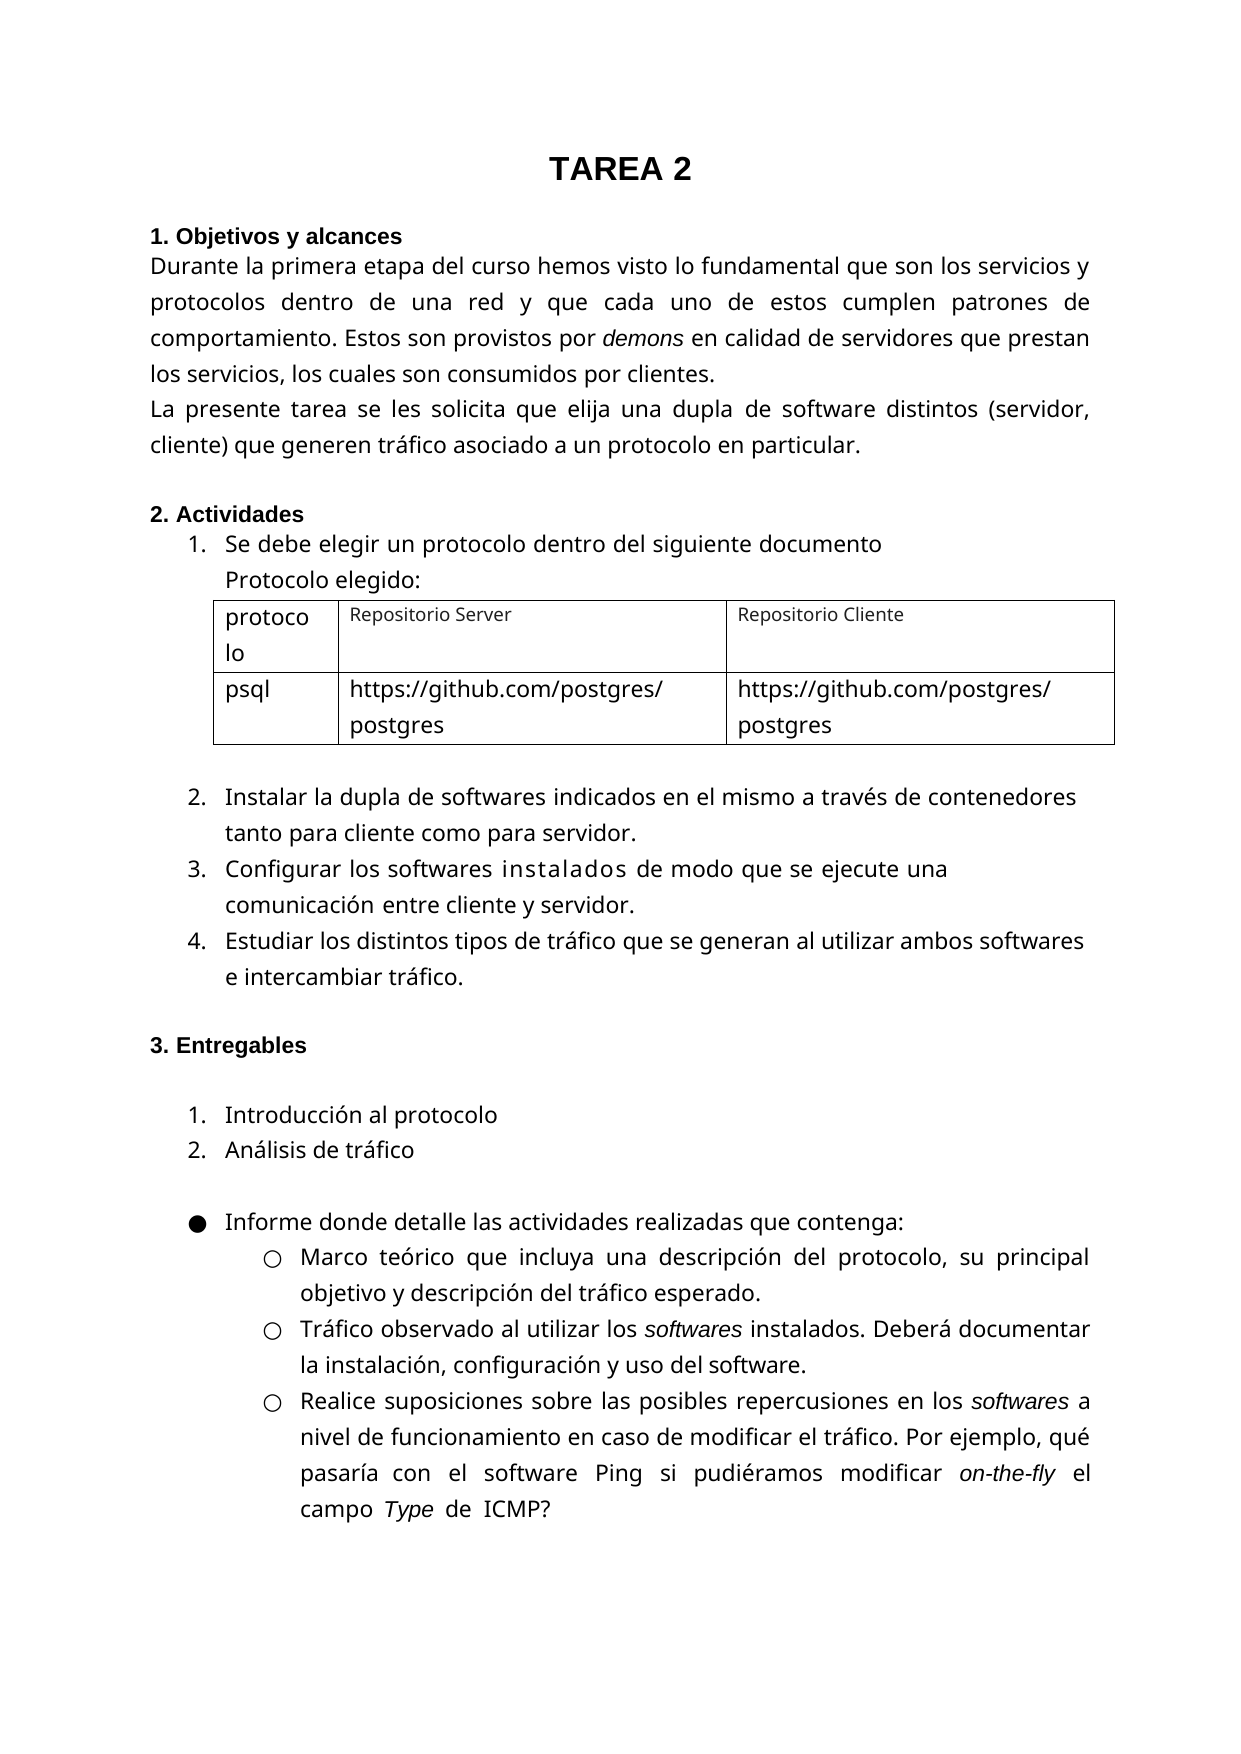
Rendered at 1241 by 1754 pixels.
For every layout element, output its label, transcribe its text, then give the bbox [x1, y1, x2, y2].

list Instalar la dupla de softwares indicados en el mismo a través de contenedores tanto para cliente como para servidor. [187, 781, 1090, 848]
subtitle Objetivos y alcances [150, 223, 1103, 249]
table_cell https://github.com/postgres/postgres [339, 673, 726, 744]
list Protocolo elegido: [225, 564, 1091, 595]
table_header Repositorio Server [339, 601, 726, 672]
list Marco teórico que incluya una descripción del protocolo, su principal objetivo y descripción del tráfico esperado. [262, 1241, 1090, 1308]
list Estudiar los distintos tipos de tráfico que se generan al utilizar ambos softwares e intercambiar tráfico. [187, 925, 1090, 992]
list Análisis de tráfico [187, 1134, 1103, 1165]
text Durante la primera etapa del curso hemos visto lo fundamental que son los servicios y protocolos dentro de una red y que cada uno de estos cumplen patrones de comportamiento. Estos son provistos por demons en calidad de servidores que prestan los servicios, los cuales son consumidos por clientes. [150, 250, 1091, 389]
list Realice suposiciones sobre las posibles repercusiones en los softwares a nivel de funcionamiento en caso de modificar el tráfico. Por ejemplo, qué pasaría con el software Ping si pudiéramos modificar on-the-fly el campo Type de ICMP? [262, 1385, 1091, 1524]
list Informe donde detalle las actividades realizadas que contenga: [187, 1206, 1103, 1237]
table_cell https://github.com/postgres/postgres [727, 673, 1114, 744]
table_header Repositorio Cliente [727, 601, 1114, 672]
list Se debe elegir un protocolo dentro del siguiente documento [187, 528, 1091, 559]
text La presente tarea se les solicita que elija una dupla de software distintos (servidor, cliente) que generen tráfico asociado a un protocolo en particular. [150, 393, 1090, 461]
list Introducción al protocolo [187, 1099, 1103, 1130]
list Tráfico observado al utilizar los softwares instalados. Deberá documentar la instalación, configuración y uso del software. [262, 1313, 1091, 1380]
subtitle Entregables [150, 1032, 1103, 1058]
table_cell psql [214, 673, 338, 744]
table_header protocolo [214, 601, 338, 672]
title TAREA 2 [547, 148, 693, 187]
subtitle Actividades [150, 501, 1103, 528]
list Configurar los softwares instalados de modo que se ejecute una comunicación entre cliente y servidor. [187, 853, 1091, 920]
